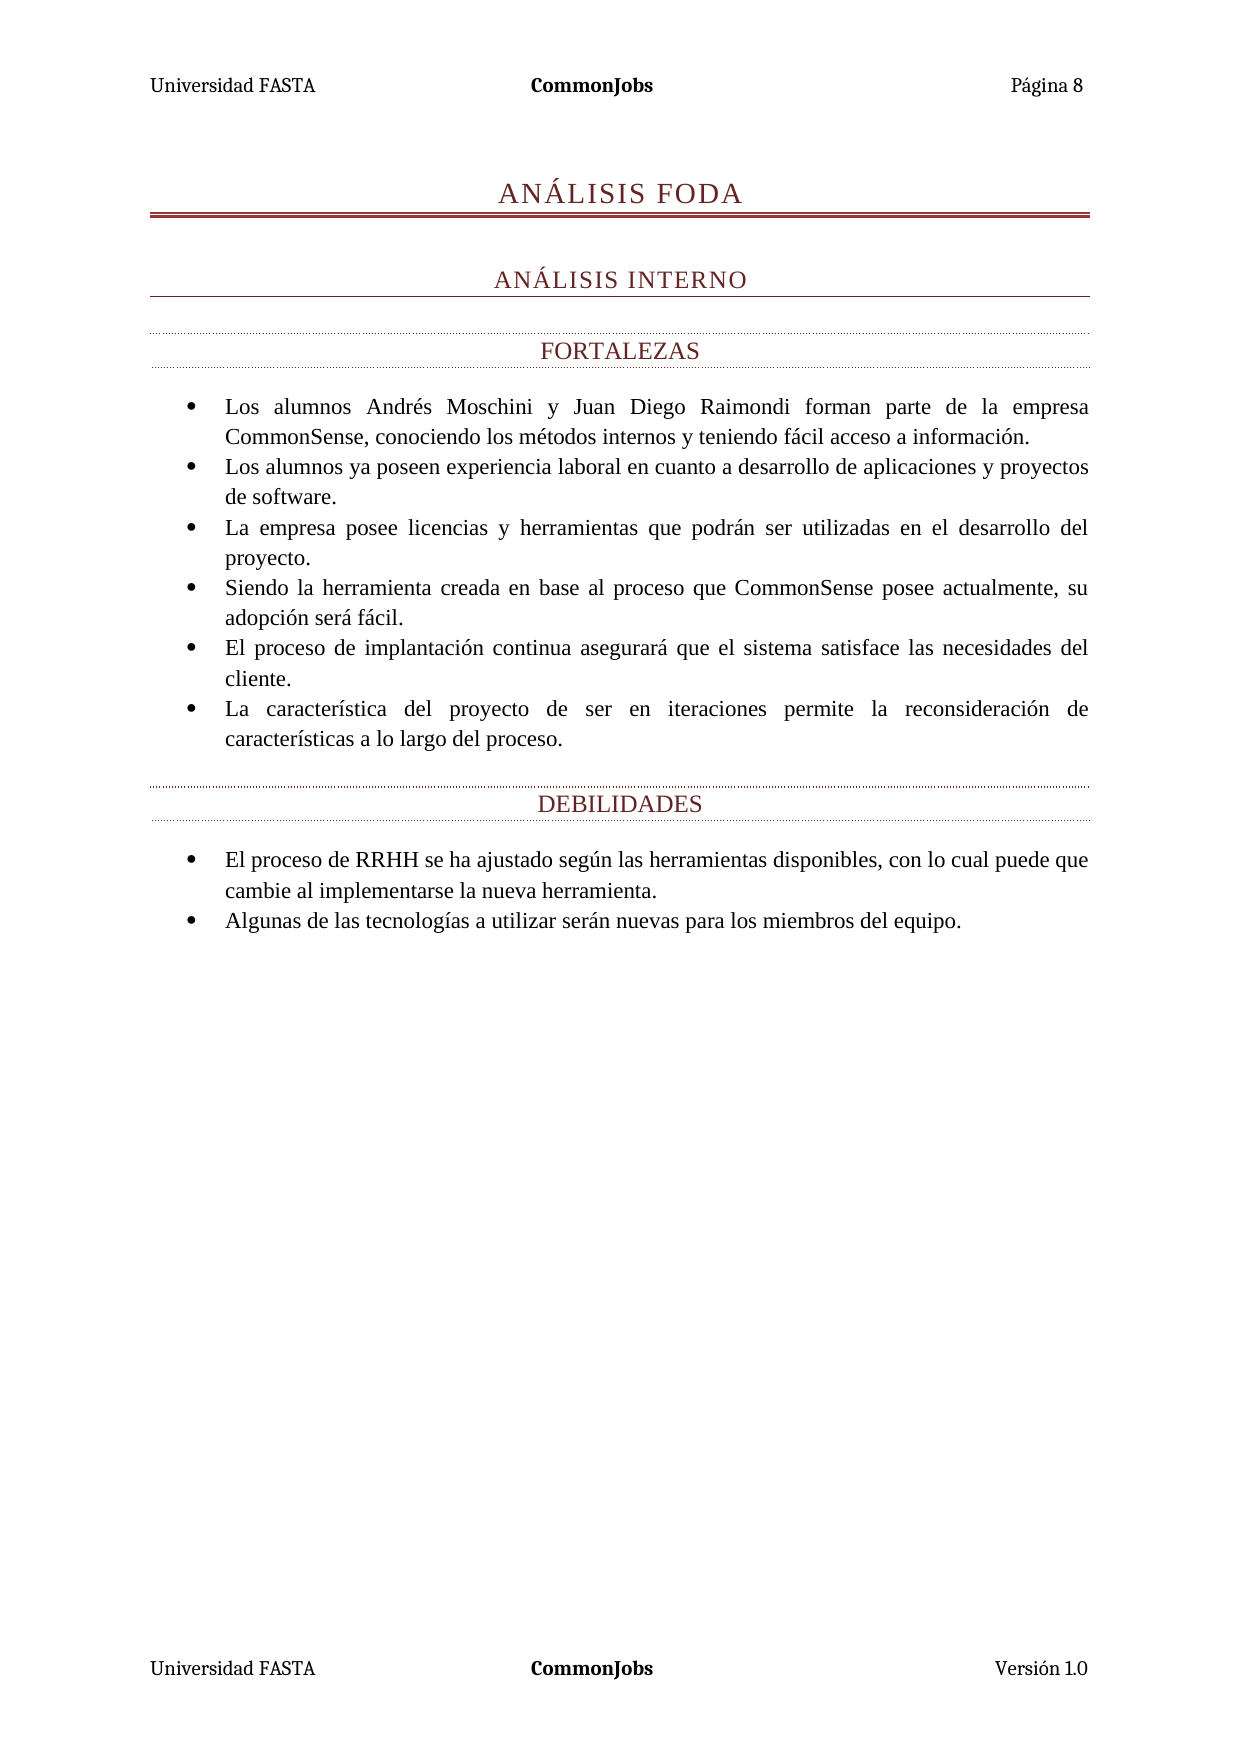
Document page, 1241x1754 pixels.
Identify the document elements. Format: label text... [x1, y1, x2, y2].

subtitle Debilidades [150, 786, 1090, 821]
list La empresa posee licencias y herramientas que podrán ser utilizadas en el desarrollo del proyecto. [187, 513, 1090, 570]
list Los alumnos ya poseen experiencia laboral en cuanto a desarrollo de aplicaciones y proyectos de software. [187, 453, 1090, 510]
list Los alumnos Andrés Moschini y Juan Diego Raimondi forman parte de la empresa CommonSense, conociendo los métodos internos y teniendo fácil acceso a información. [187, 393, 1090, 449]
list Siendo la herramienta creada en base al proceso que CommonSense posee actualmente, su adopción será fácil. [187, 574, 1090, 631]
list Algunas de las tecnologías a utilizar serán nuevas para los miembros del equipo. [187, 907, 1090, 933]
subtitle Fortalezas [150, 333, 1090, 368]
subtitle Análisis FODA [150, 177, 1090, 212]
subtitle Análisis Interno [150, 265, 1090, 296]
list La característica del proyecto de ser en iteraciones permite la reconsideración de características a lo largo del proceso. [187, 695, 1090, 751]
list El proceso de implantación continua asegurará que el sistema satisface las necesidades del cliente. [187, 634, 1090, 691]
list El proceso de RRHH se ha ajustado según las herramientas disponibles, con lo cual puede que cambie al implementarse la nueva herramienta. [187, 847, 1090, 903]
